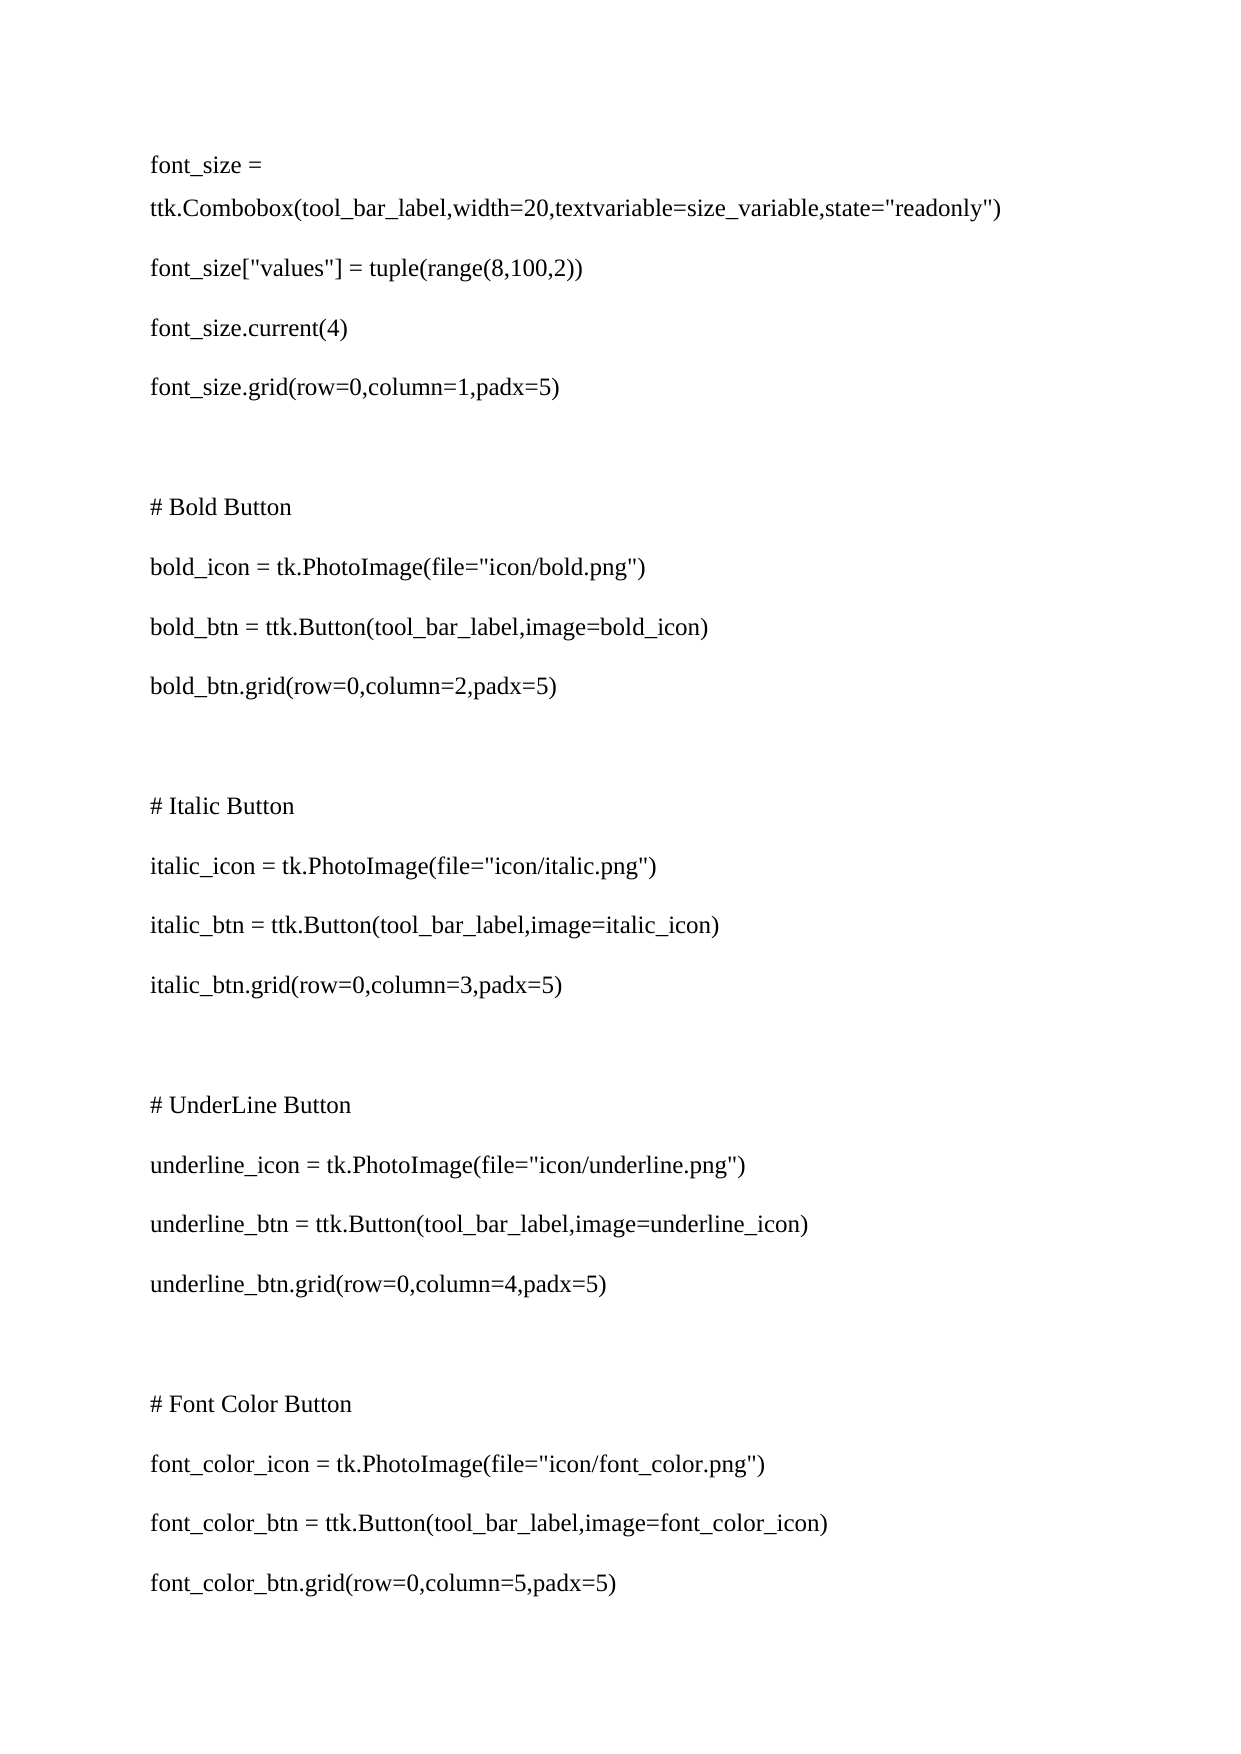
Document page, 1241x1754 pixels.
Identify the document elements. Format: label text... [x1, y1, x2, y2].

text bold_btn.grid(row=0,column=2,padx=5) [150, 671, 1090, 700]
text # UnderLine Button [150, 1090, 1090, 1119]
text italic_btn = ttk.Button(tool_bar_label,image=italic_icon) [150, 911, 1090, 939]
text # Italic Button [150, 791, 1090, 820]
text bold_icon = tk.PhotoImage(file="icon/bold.png") [150, 552, 1090, 581]
text underline_icon = tk.PhotoImage(file="icon/underline.png") [150, 1150, 1090, 1178]
text italic_btn.grid(row=0,column=3,padx=5) [150, 970, 1090, 999]
text font_size = ttk.Combobox(tool_bar_label,width=20,textvariable=size_variable,state="readonly") [150, 150, 1090, 222]
text # Bold Button [150, 492, 1090, 521]
text font_size.grid(row=0,column=1,padx=5) [150, 372, 1090, 401]
text underline_btn = ttk.Button(tool_bar_label,image=underline_icon) [150, 1209, 1090, 1238]
text # Font Color Button [150, 1389, 1090, 1418]
text font_color_btn.grid(row=0,column=5,padx=5) [150, 1568, 1090, 1597]
text font_size.current(4) [150, 313, 1090, 341]
text font_size["values"] = tuple(range(8,100,2)) [150, 253, 1090, 282]
text italic_icon = tk.PhotoImage(file="icon/italic.png") [150, 851, 1090, 879]
text underline_btn.grid(row=0,column=4,padx=5) [150, 1269, 1090, 1298]
text font_color_icon = tk.PhotoImage(file="icon/font_color.png") [150, 1449, 1090, 1477]
text font_color_btn = ttk.Button(tool_bar_label,image=font_color_icon) [150, 1508, 1090, 1537]
text bold_btn = ttk.Button(tool_bar_label,image=bold_icon) [150, 612, 1090, 640]
